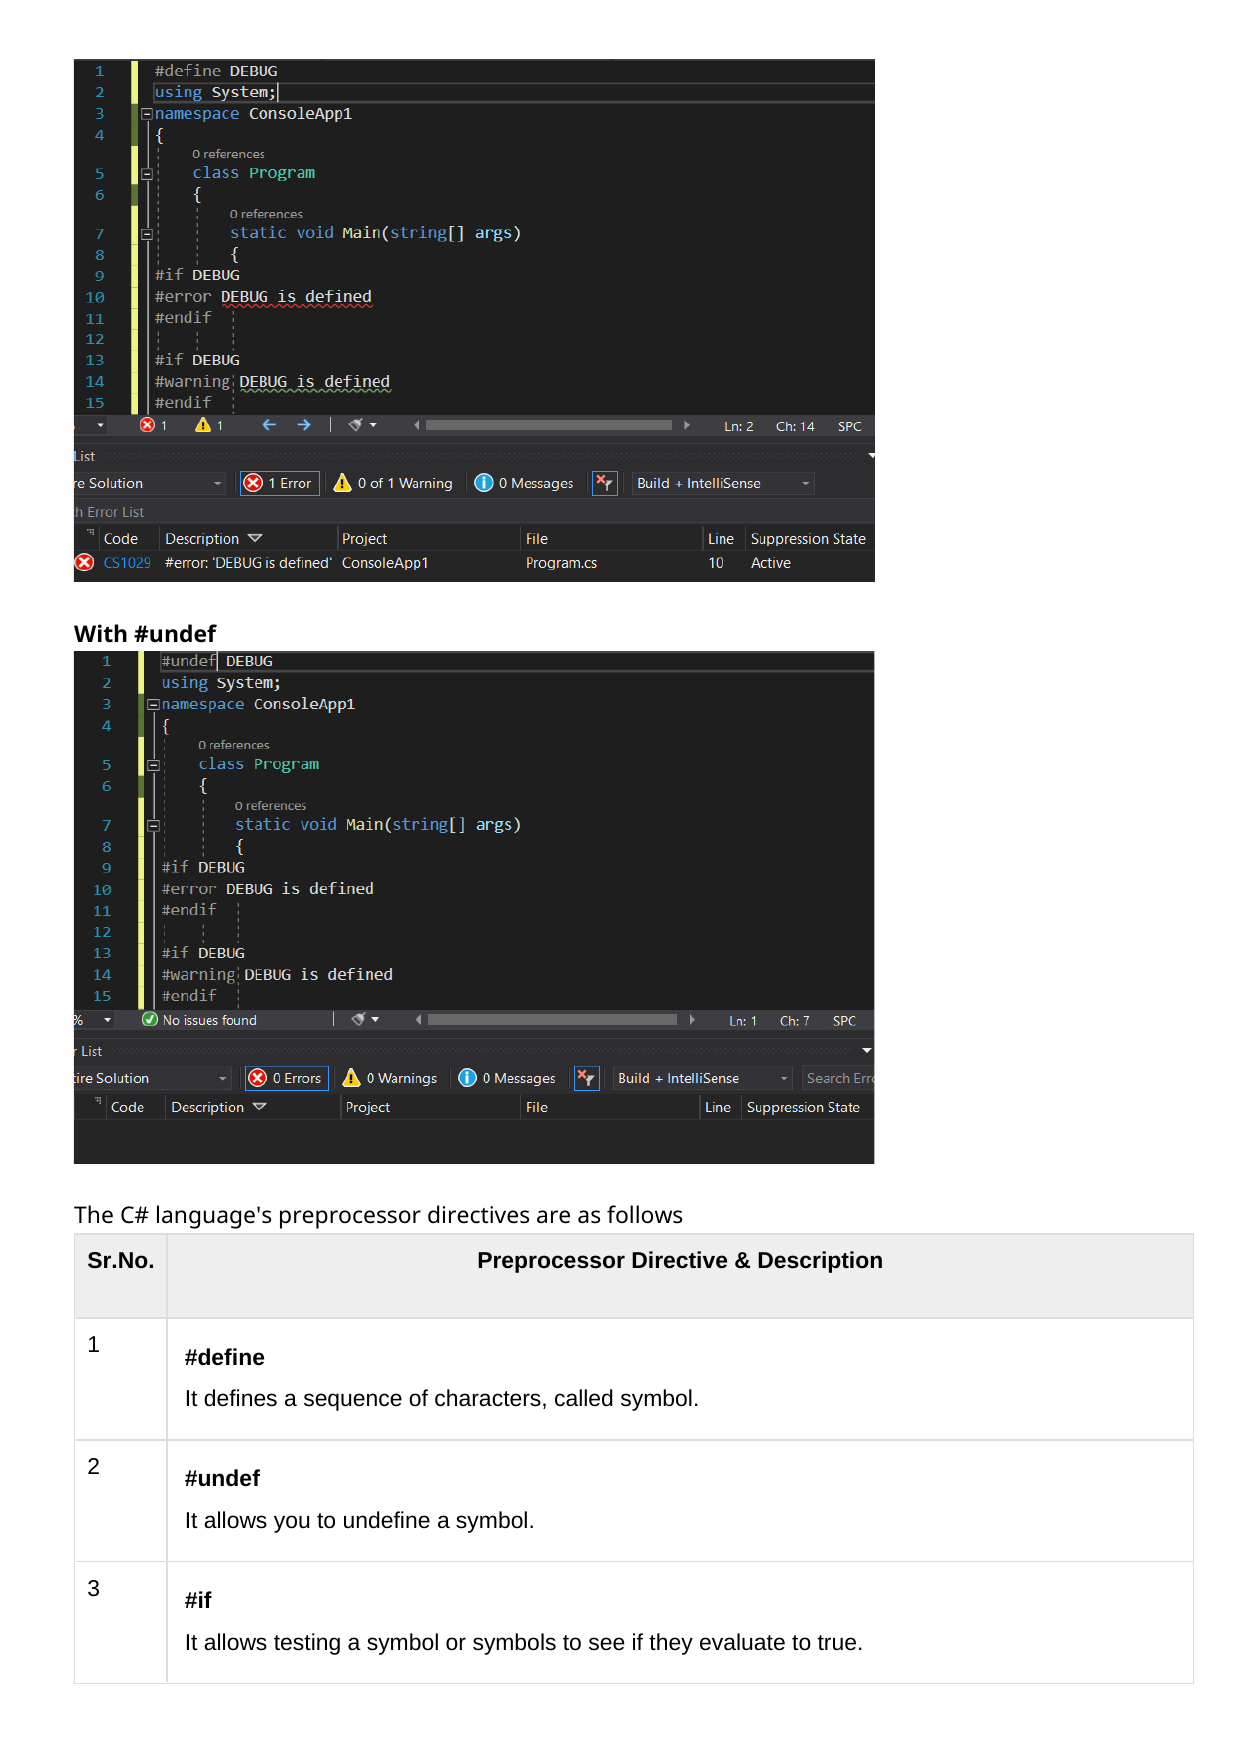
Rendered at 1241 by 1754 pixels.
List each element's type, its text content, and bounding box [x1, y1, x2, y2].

table_cell 3 [75, 1562, 166, 1682]
table_cell #if It allows testing a symbol or symbols to see if they evaluate to true. [168, 1562, 1193, 1682]
text With #undef [74, 618, 1167, 649]
table_cell 1 [75, 1318, 166, 1439]
table_header Preprocessor Directive & Description [168, 1235, 1193, 1317]
picture [73, 59, 875, 582]
table_cell #undef It allows you to undefine a symbol. [168, 1441, 1193, 1561]
text The C# language's preprocessor directives are as follows [74, 1199, 1167, 1230]
table_cell #define It defines a sequence of characters, called symbol. [168, 1319, 1193, 1439]
picture [73, 651, 875, 1164]
table_cell 2 [75, 1440, 166, 1561]
table_header Sr.No. [75, 1235, 166, 1317]
